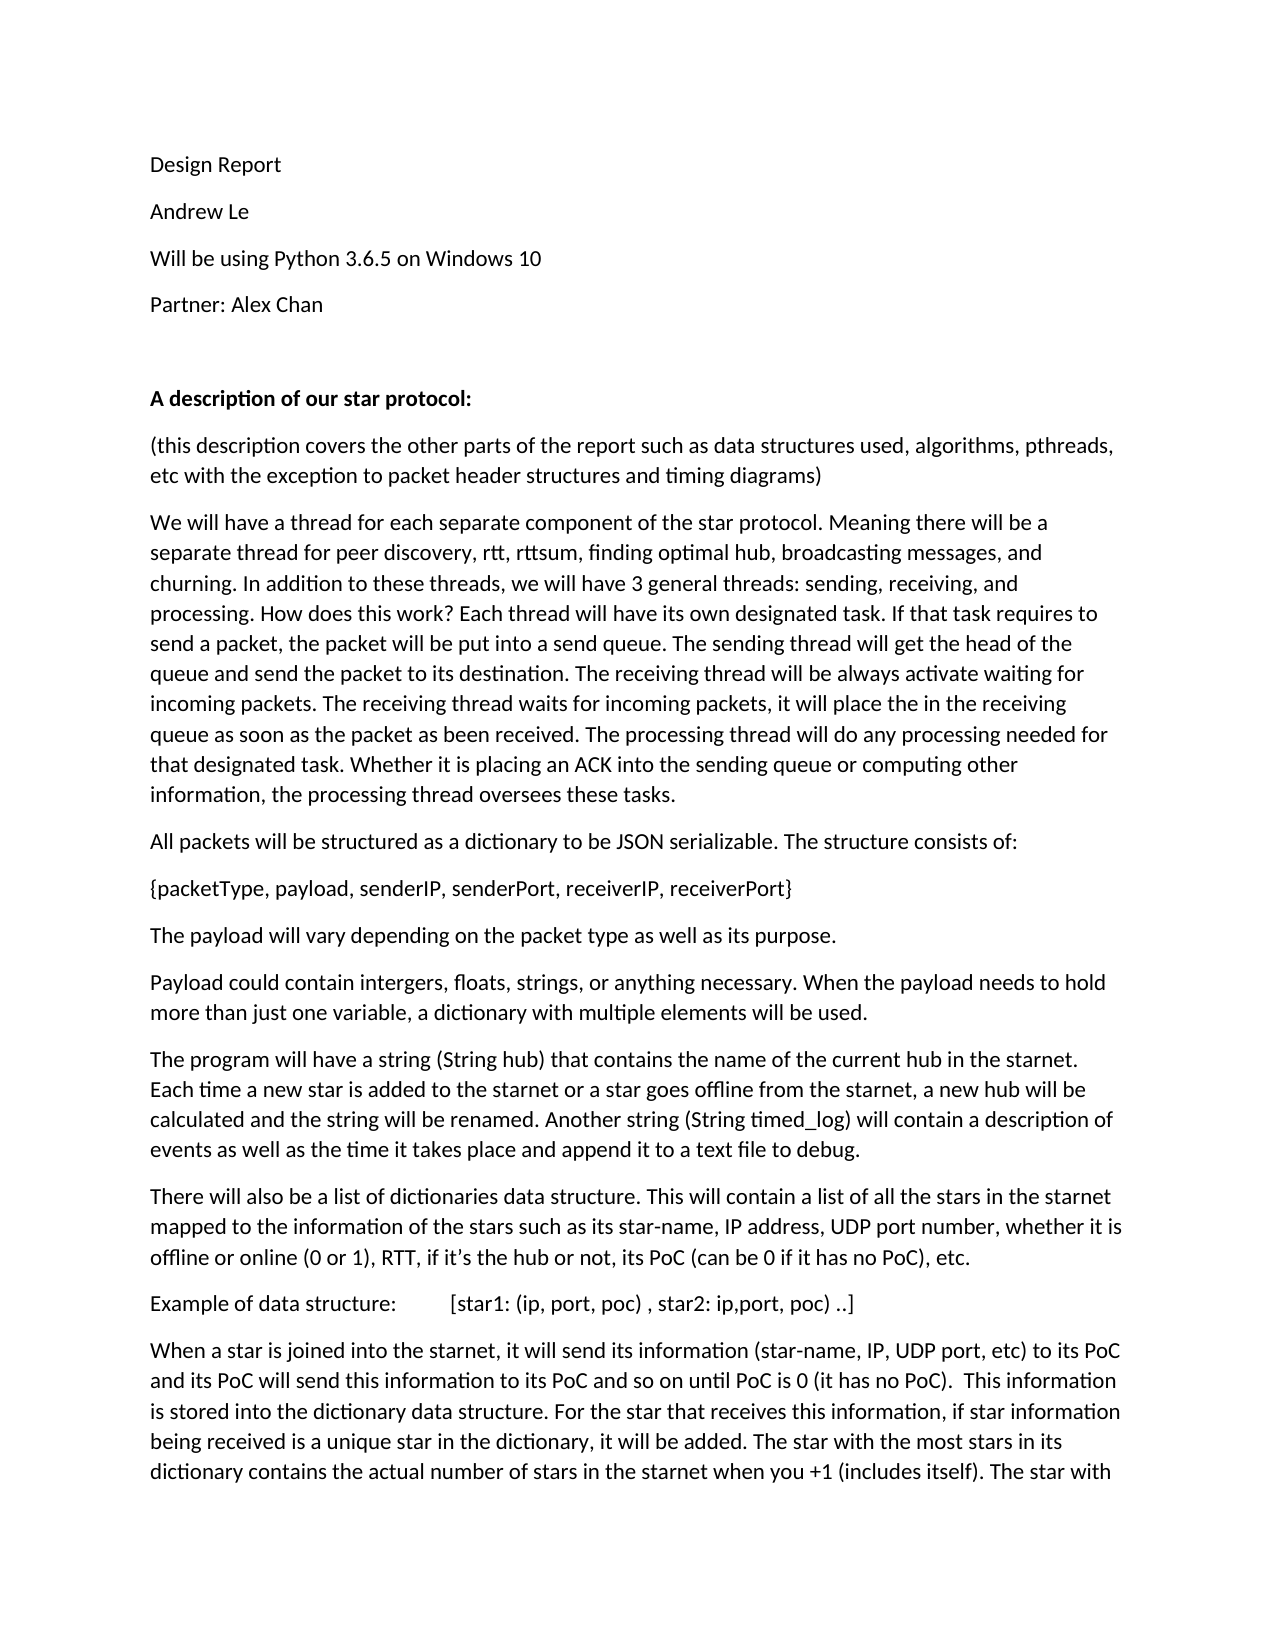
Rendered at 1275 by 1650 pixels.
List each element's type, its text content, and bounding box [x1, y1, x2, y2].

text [150, 1336, 1125, 1485]
text The payload will vary depending on the packet type as well as its purpose. [150, 921, 1125, 949]
text Design Report [150, 150, 1125, 178]
text The program will have a string (String hub) that contains the name of the current hub in the starnet. Each time a new star is added to the starnet or a star goes offline from the starnet, a new hub will be calculated and the string will be renamed. Another string (String timed_log) will contain a description of events as well as the time it takes place and append it to a text file to debug. [150, 1045, 1125, 1163]
text {packetType, payload, senderIP, senderPort, receiverIP, receiverPort} [150, 874, 1125, 902]
text All packets will be structured as a dictionary to be JSON serializable. The structure consists of: [150, 827, 1125, 855]
text Partner: Alex Chan [150, 291, 1125, 319]
text Andrew Le [150, 197, 1125, 225]
text Example of data structure: [star1: (ip, port, poc) , star2: ip,port, poc) ..] [150, 1289, 1125, 1318]
text Payload could contain intergers, floats, strings, or anything necessary. When the payload needs to hold more than just one variable, a dictionary with multiple elements will be used. [150, 968, 1125, 1026]
text There will also be a list of dictionaries data structure. This will contain a list of all the stars in the starnet mapped to the information of the stars such as its star-name, IP address, UDP port number, whether it is offline or online (0 or 1), RTT, if it’s the hub or not, its PoC (can be 0 if it has no PoC), etc. [150, 1182, 1125, 1271]
text Will be using Python 3.6.5 on Windows 10 [150, 244, 1125, 272]
text A description of our star protocol: [150, 384, 1125, 412]
text (this description covers the other parts of the report such as data structures used, algorithms, pthreads, etc with the exception to packet header structures and timing diagrams) [150, 431, 1125, 489]
text We will have a thread for each separate component of the star protocol. Meaning there will be a separate thread for peer discovery, rtt, rttsum, finding optimal hub, broadcasting messages, and churning. In addition to these threads, we will have 3 general threads: sending, receiving, and processing. How does this work? Each thread will have its own designated task. If that task requires to send a packet, the packet will be put into a send queue. The sending thread will get the head of the queue and send the packet to its destination. The receiving thread will be always activate waiting for incoming packets. The receiving thread waits for incoming packets, it will place the in the receiving queue as soon as the packet as been received. The processing thread will do any processing needed for that designated task. Whether it is placing an ACK into the sending queue or computing other information, the processing thread oversees these tasks. [150, 508, 1125, 808]
